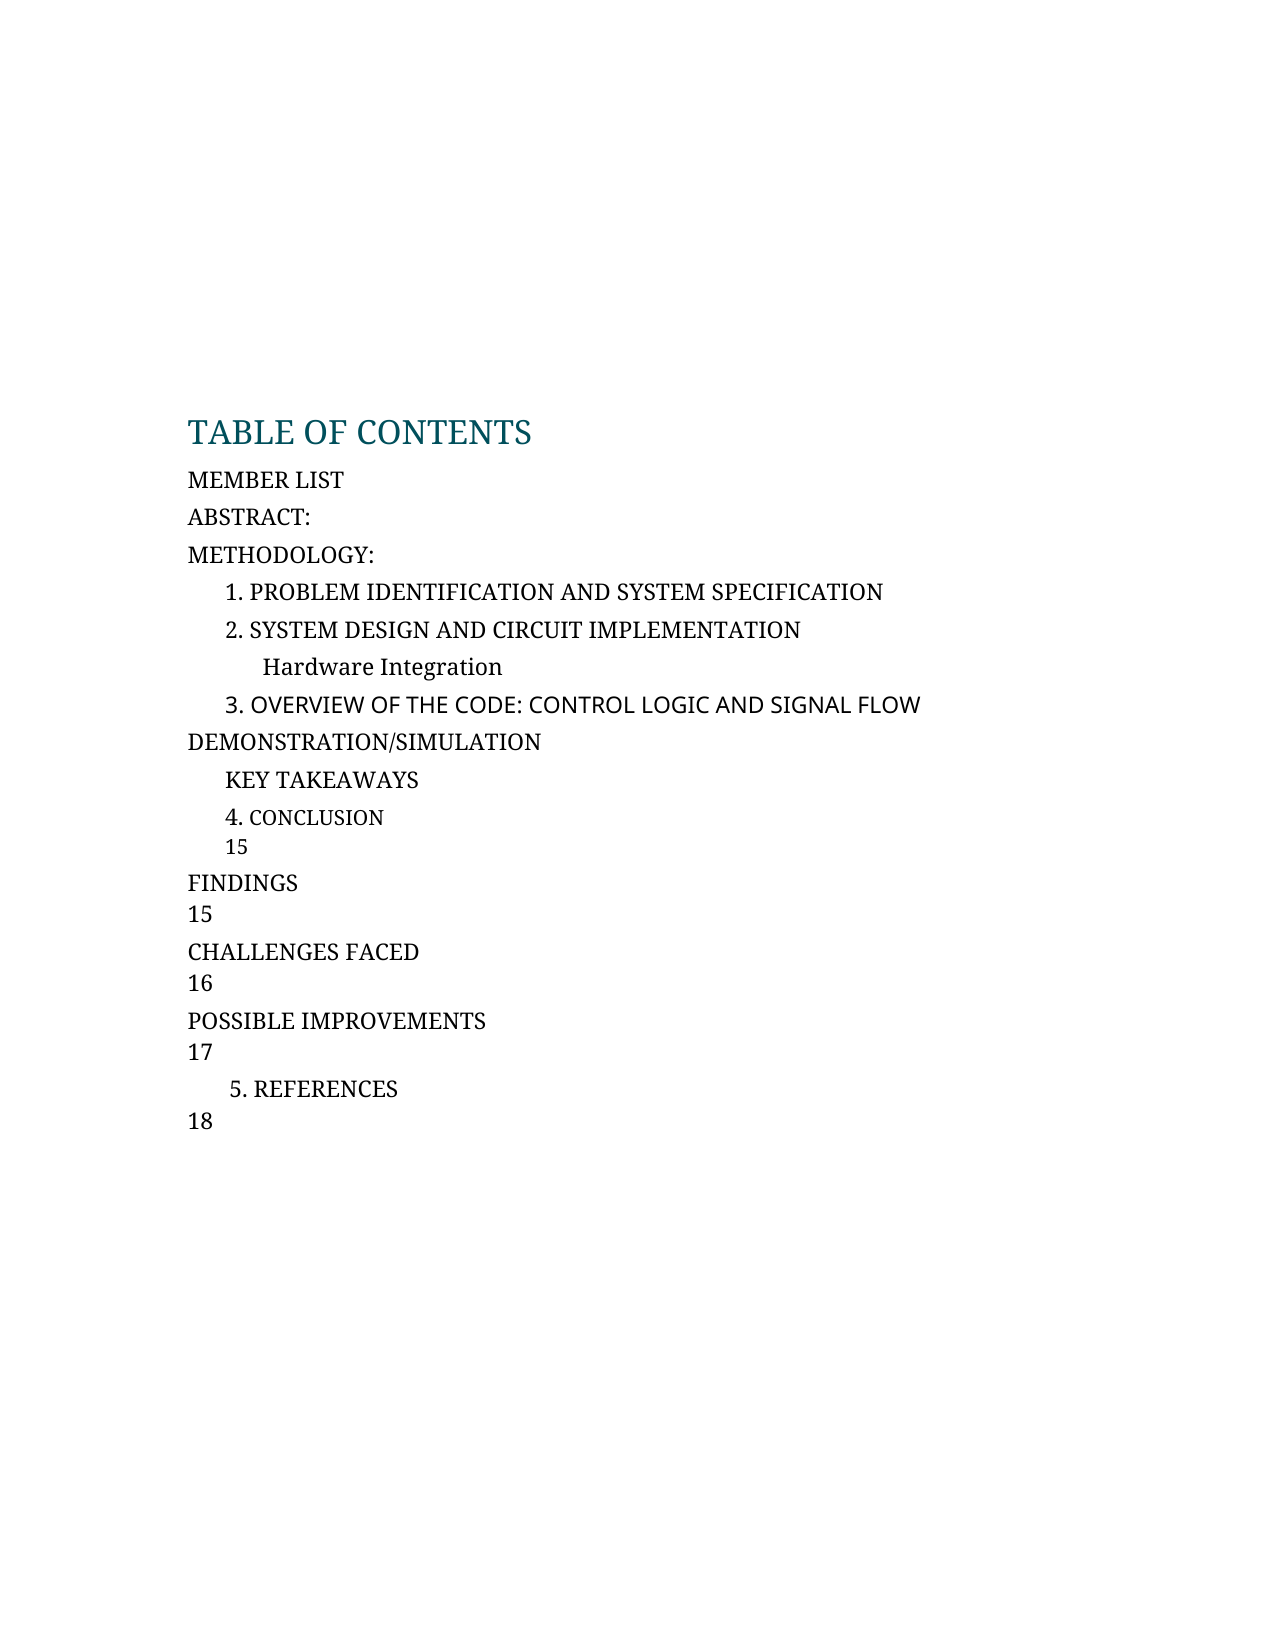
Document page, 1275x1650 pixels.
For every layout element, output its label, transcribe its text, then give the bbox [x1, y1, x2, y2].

text TABLE OF CONTENTS [187, 408, 1087, 454]
